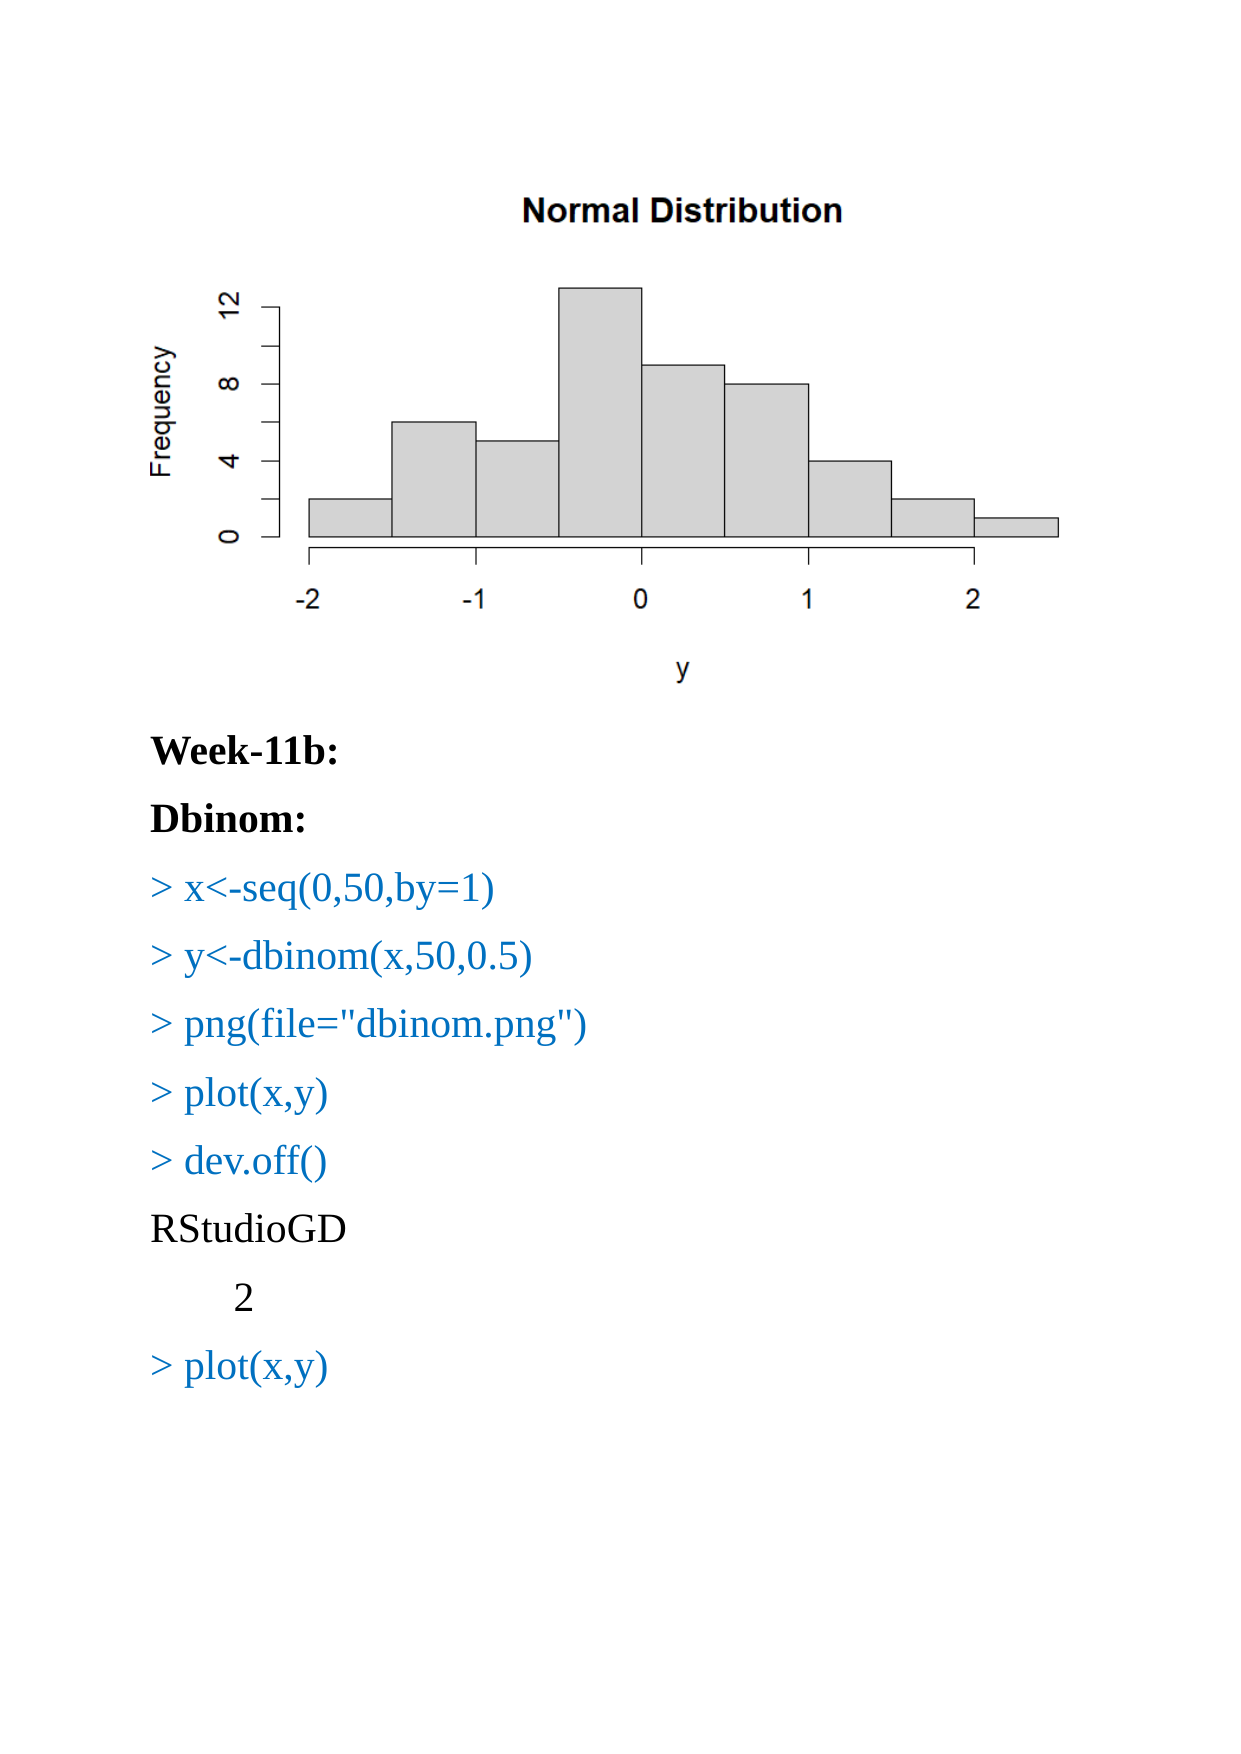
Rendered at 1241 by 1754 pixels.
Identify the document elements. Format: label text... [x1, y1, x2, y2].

text Week-11b: [150, 726, 1090, 773]
text > y<-dbinom(x,50,0.5) [150, 931, 1090, 978]
text RStudioGD [150, 1204, 1090, 1252]
text Dbinom: [150, 794, 1090, 842]
text > plot(x,y) [150, 1341, 1090, 1388]
text > dev.off() [150, 1136, 1090, 1183]
text > png(file="dbinom.png") [150, 999, 1090, 1047]
text > x<-seq(0,50,by=1) [150, 862, 1090, 910]
picture [150, 150, 1091, 707]
text 2 [150, 1272, 1090, 1320]
text > plot(x,y) [150, 1067, 1090, 1115]
